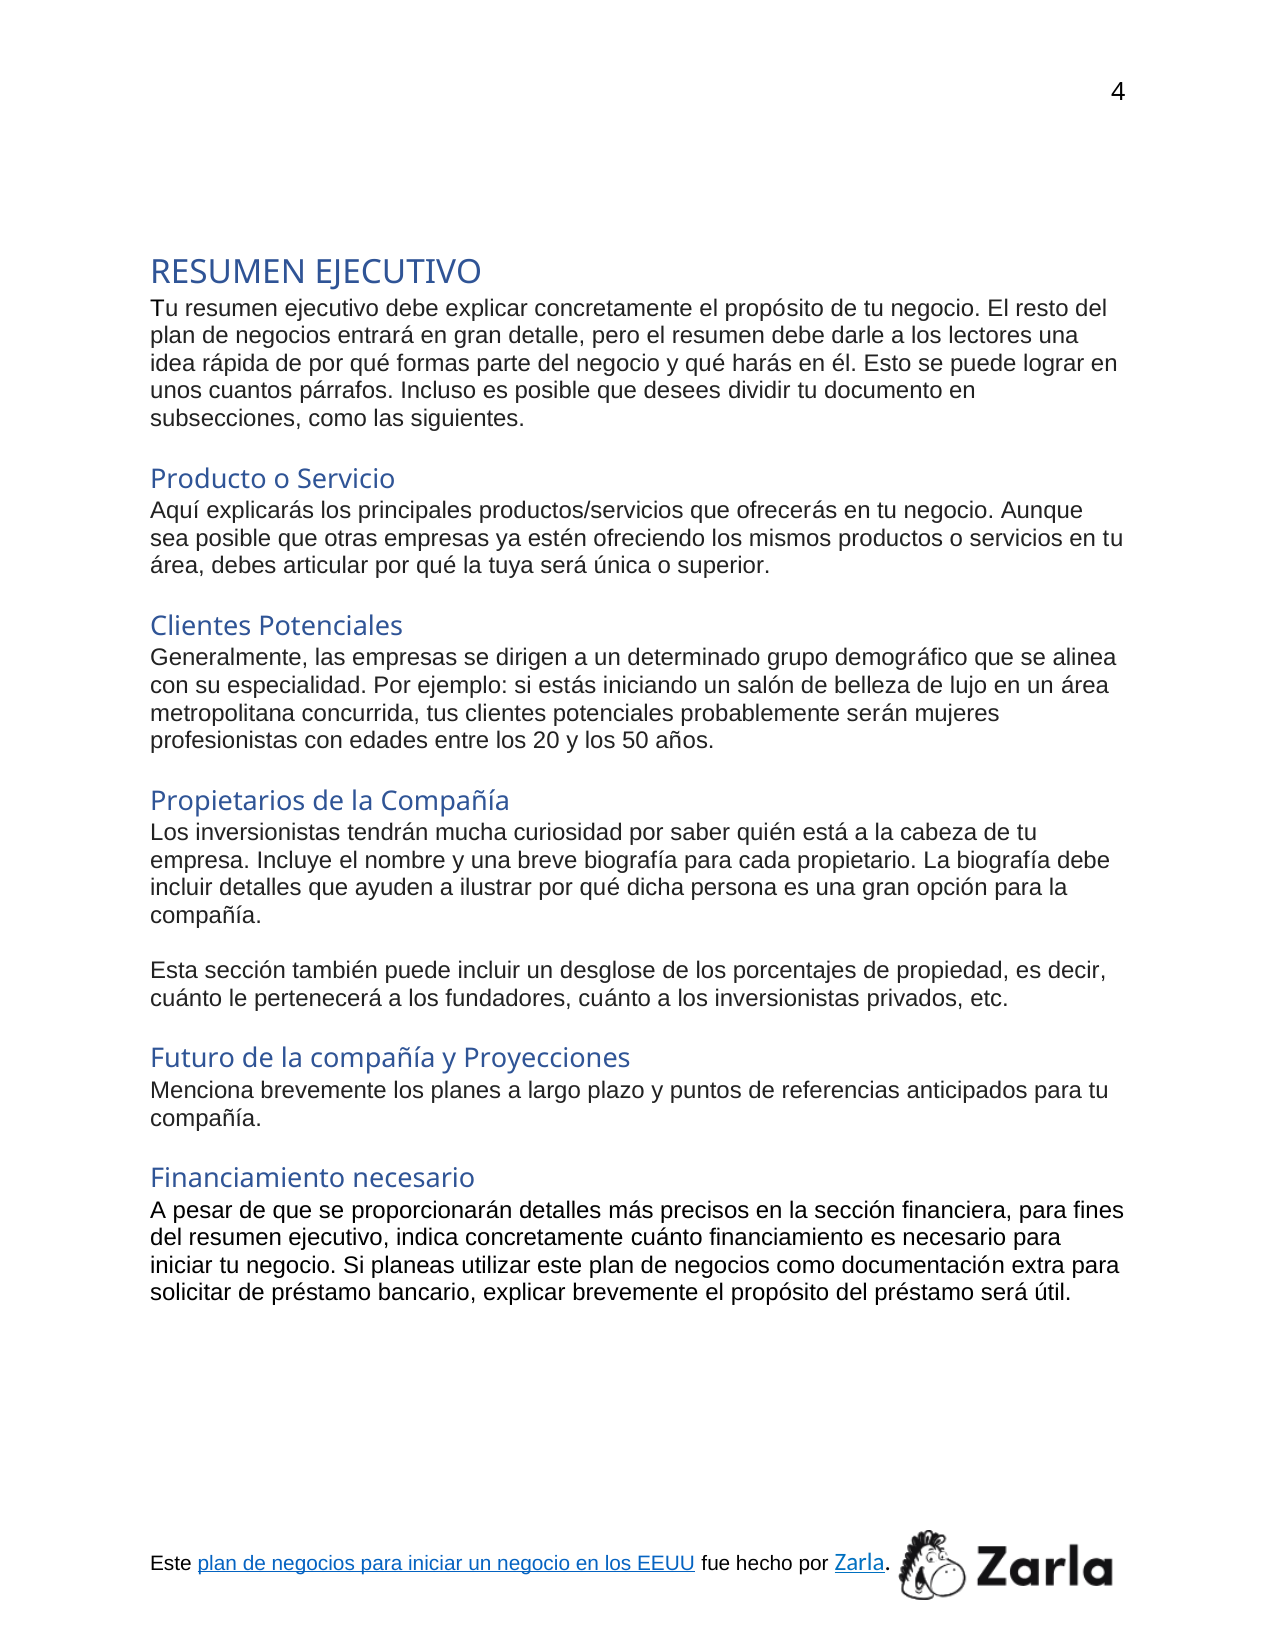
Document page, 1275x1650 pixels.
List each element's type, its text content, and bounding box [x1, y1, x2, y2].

text Esta sección también puede incluir un desglose de los porcentajes de propiedad, es decir, cuánto le pertenecerá a los fundadores, cuánto a los inversionistas privados, etc. [150, 956, 1125, 1011]
text Propietarios de la Compañía Los inversionistas tendrán mucha curiosidad por saber quién está a la cabeza de tu empresa. Incluye el nombre y una breve biografía para cada propietario. La biografía debe incluir detalles que ayuden a ilustrar por qué dicha persona es una gran opción para la compañía. [150, 754, 1125, 928]
text A pesar de que se proporcionarán detalles más precisos en la sección financiera, para fines del resumen ejecutivo, indica concretamente cuánto financiamiento es necesario para iniciar tu negocio. Si planeas utilizar este plan de negocios como documentación extra para solicitar de préstamo bancario, explicar brevemente el propósito del préstamo será útil. [150, 1196, 1125, 1306]
text Financiamiento necesario [150, 1131, 1125, 1196]
text Futuro de la compañía y Proyecciones [150, 1011, 1125, 1076]
text Generalmente, las empresas se dirigen a un determinado grupo demográfico que se alinea con su especialidad. Por ejemplo: si estás iniciando un salón de belleza de lujo en un área metropolitana concurrida, tus clientes potenciales probablemente serán mujeres profesionistas con edades entre los 20 y los 50 años. [150, 643, 1125, 754]
picture [890, 1530, 1121, 1600]
text Clientes Potenciales [150, 579, 1125, 643]
text Menciona brevemente los planes a largo plazo y puntos de referencias anticipados para tu compañía. [150, 1076, 1125, 1131]
text Producto o Servicio [150, 459, 1125, 496]
subtitle RESUMEN EJECUTIVO [150, 203, 1125, 293]
text Aquí explicarás los principales productos/servicios que ofrecerás en tu negocio. Aunque sea posible que otras empresas ya estén ofreciendo los mismos productos o servicios en tu área, debes articular por qué la tuya será única o superior. [150, 496, 1125, 579]
text Tu resumen ejecutivo debe explicar concretamente el propósito de tu negocio. El resto del plan de negocios entrará en gran detalle, pero el resumen debe darle a los lectores una idea rápida de por qué formas parte del negocio y qué harás en él. Esto se puede lograr en unos cuantos párrafos. Incluso es posible que desees dividir tu documento en subsecciones, como las siguientes. [150, 293, 1125, 431]
